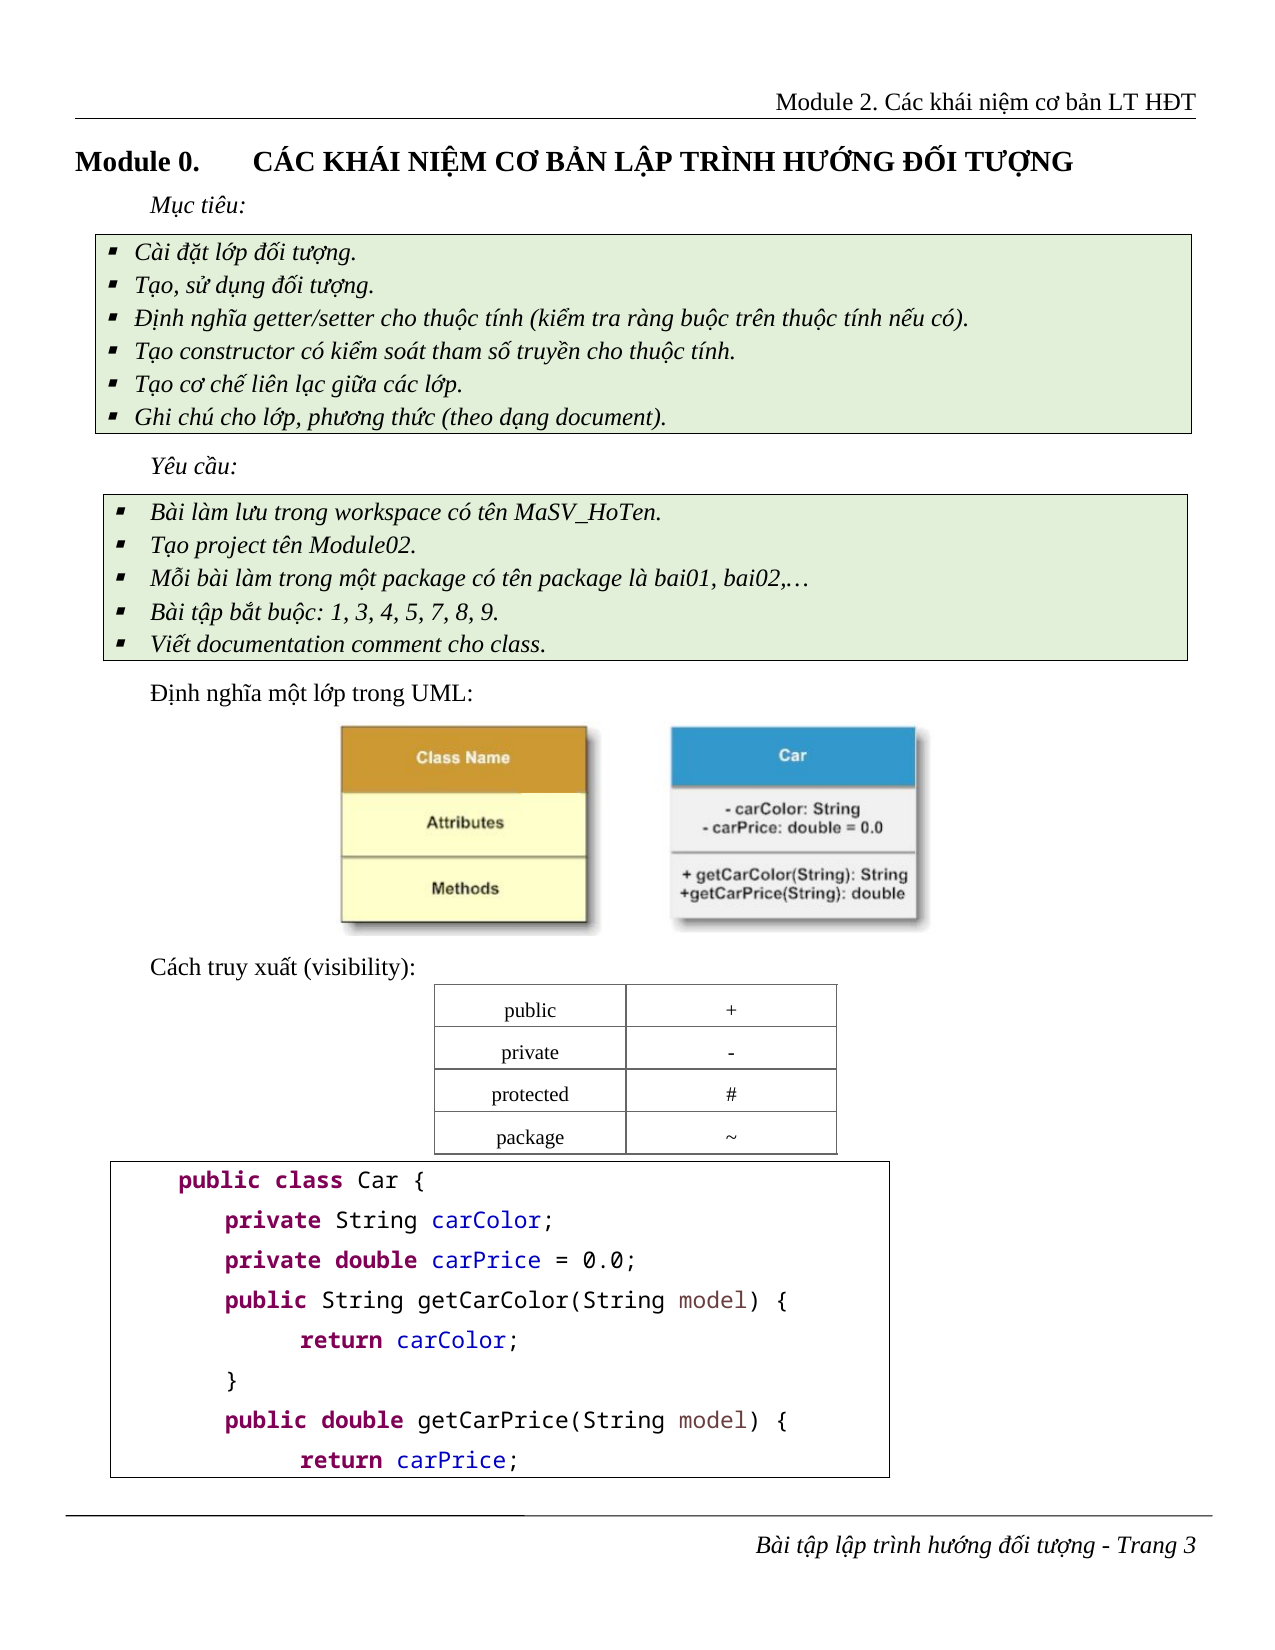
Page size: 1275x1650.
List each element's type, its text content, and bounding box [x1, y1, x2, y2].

text public String getCarColor(String model) { [111, 1281, 889, 1315]
table_cell - [627, 1027, 836, 1068]
list Tạo project tên Module02. [104, 527, 1187, 559]
table_cell ~ [627, 1112, 836, 1153]
text Mục tiêu: [75, 190, 1196, 219]
picture [336, 721, 935, 936]
list Mỗi bài làm trong một package có tên package là bai01, bai02,… [104, 560, 1187, 592]
list Viết documentation comment cho class. [104, 626, 1187, 660]
list Ghi chú cho lớp, phương thức (theo dạng document). [96, 399, 1191, 433]
list Bài làm lưu trong workspace có tên MaSV_HoTen. [104, 495, 1187, 526]
text public class Car { [111, 1162, 889, 1195]
text return carColor; [111, 1321, 889, 1355]
text Cách truy xuất (visibility): [75, 952, 1196, 981]
table_header + [627, 985, 836, 1026]
list Định nghĩa getter/setter cho thuộc tính (kiểm tra ràng buộc trên thuộc tính nếu có). [96, 300, 1191, 332]
list Cài đặt lớp đối tượng. [96, 235, 1191, 266]
table_cell protected [435, 1070, 625, 1111]
text } [111, 1361, 889, 1395]
text private double carPrice = 0.0; [111, 1241, 889, 1275]
table_cell package [435, 1112, 625, 1153]
table_header public [435, 985, 625, 1026]
table_cell # [627, 1070, 836, 1111]
text Định nghĩa một lớp trong UML: [75, 678, 1196, 707]
list Tạo constructor có kiểm soát tham số truyền cho thuộc tính. [96, 333, 1191, 365]
text Yêu cầu: [75, 451, 1196, 479]
list Tạo cơ chế liên lạc giữa các lớp. [96, 366, 1191, 398]
text public double getCarPrice(String model) { [111, 1401, 889, 1435]
subtitle CÁC KHÁI NIỆM CƠ BẢN LẬP TRÌNH HƯỚNG ĐỐI TƯỢNG [75, 144, 1196, 178]
list Bài tập bắt buộc: 1, 3, 4, 5, 7, 8, 9. [104, 593, 1187, 625]
text return carPrice; [111, 1441, 889, 1477]
table_cell private [435, 1027, 625, 1068]
list Tạo, sử dụng đối tượng. [96, 267, 1191, 299]
text private String carColor; [111, 1201, 889, 1235]
